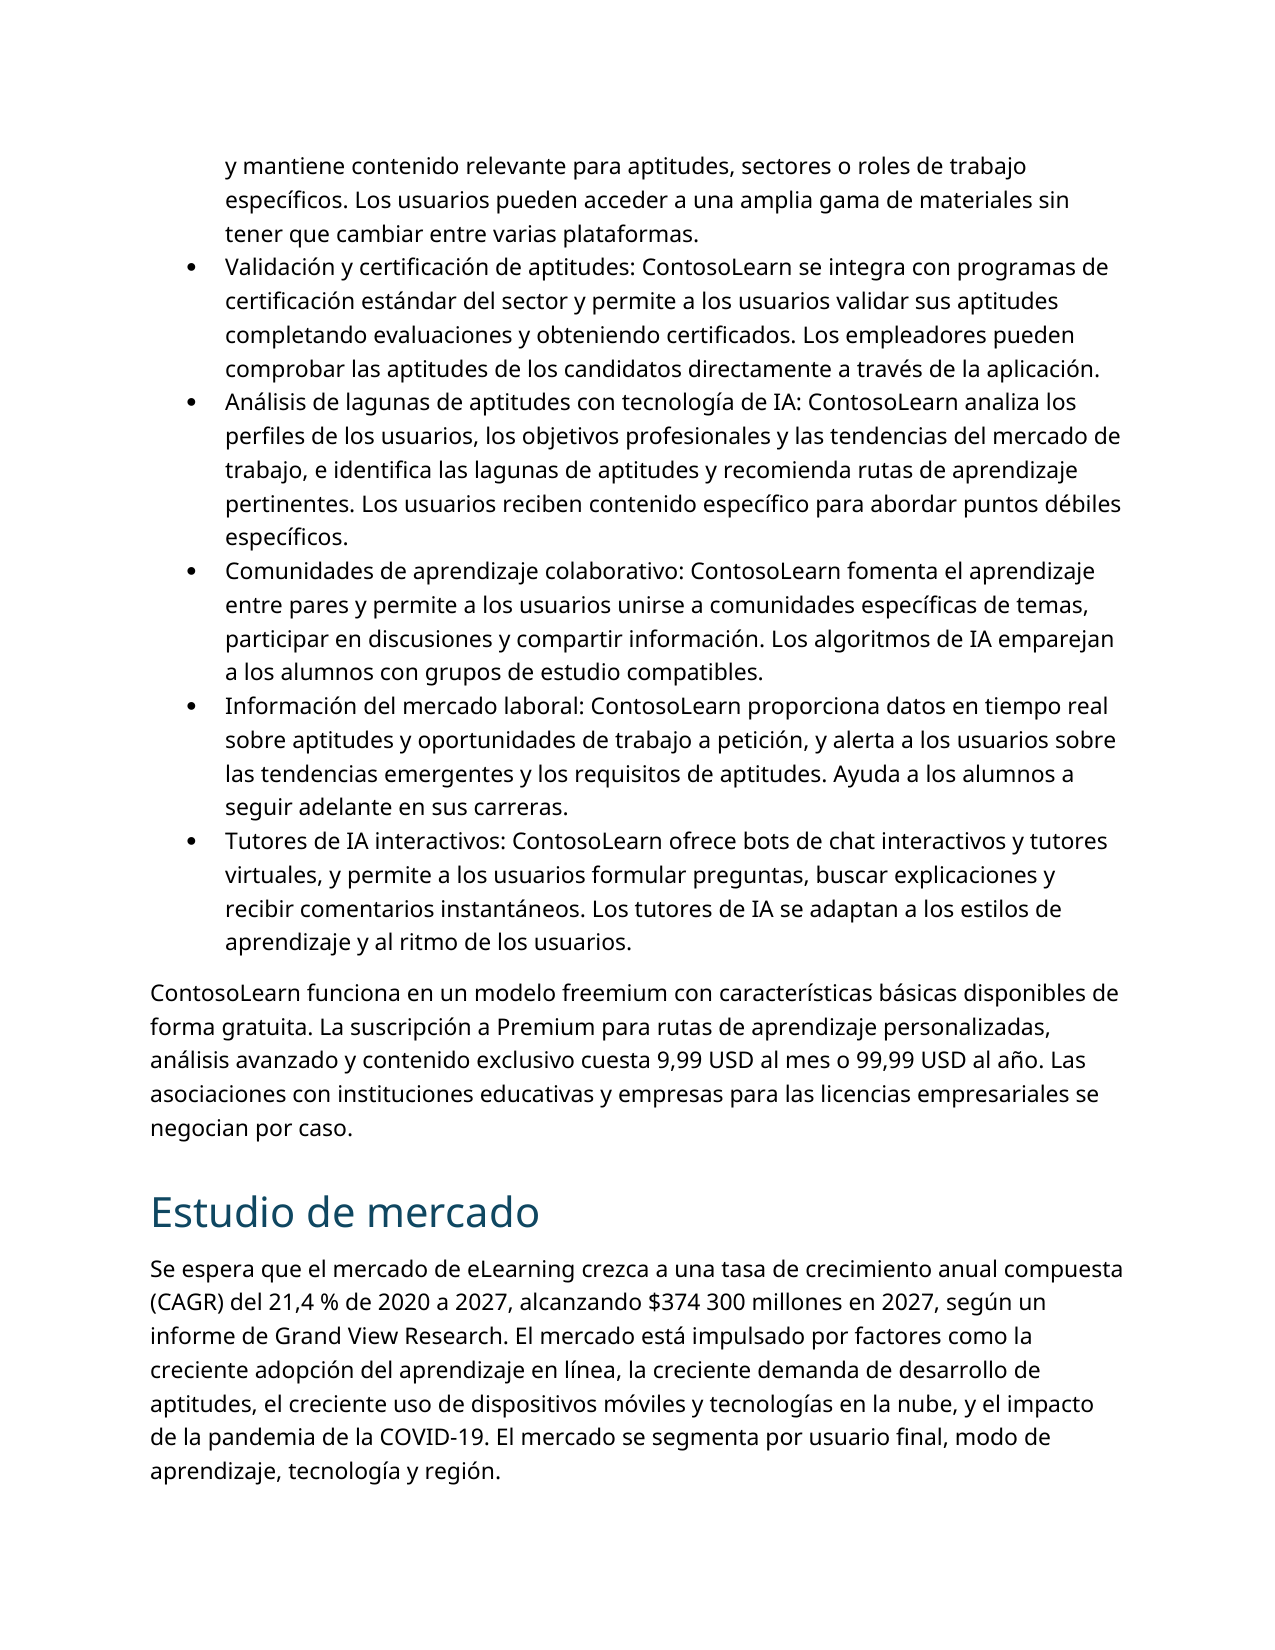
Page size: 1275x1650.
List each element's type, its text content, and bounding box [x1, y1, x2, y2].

list Análisis de lagunas de aptitudes con tecnología de IA: ContosoLearn analiza los perfiles de los usuarios, los objetivos profesionales y las tendencias del mercado de trabajo, e identifica las lagunas de aptitudes y recomienda rutas de aprendizaje pertinentes. Los usuarios reciben contenido específico para abordar puntos débiles específicos. [187, 386, 1125, 552]
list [187, 150, 1125, 249]
list Información del mercado laboral: ContosoLearn proporciona datos en tiempo real sobre aptitudes y oportunidades de trabajo a petición, y alerta a los usuarios sobre las tendencias emergentes y los requisitos de aptitudes. Ayuda a los alumnos a seguir adelante en sus carreras. [187, 690, 1125, 822]
list Tutores de IA interactivos: ContosoLearn ofrece bots de chat interactivos y tutores virtuales, y permite a los usuarios formular preguntas, buscar explicaciones y recibir comentarios instantáneos. Los tutores de IA se adaptan a los estilos de aprendizaje y al ritmo de los usuarios. [187, 825, 1125, 957]
subtitle Estudio de mercado [150, 1183, 1125, 1240]
list Validación y certificación de aptitudes: ContosoLearn se integra con programas de certificación estándar del sector y permite a los usuarios validar sus aptitudes completando evaluaciones y obteniendo certificados. Los empleadores pueden comprobar las aptitudes de los candidatos directamente a través de la aplicación. [187, 251, 1125, 384]
text Se espera que el mercado de eLearning crezca a una tasa de crecimiento anual compuesta (CAGR) del 21,4 % de 2020 a 2027, alcanzando $374 300 millones en 2027, según un informe de Grand View Research. El mercado está impulsado por factores como la creciente adopción del aprendizaje en línea, la creciente demanda de desarrollo de aptitudes, el creciente uso de dispositivos móviles y tecnologías en la nube, y el impacto de la pandemia de la COVID-19. El mercado se segmenta por usuario final, modo de aprendizaje, tecnología y región. [150, 1252, 1125, 1486]
text ContosoLearn funciona en un modelo freemium con características básicas disponibles de forma gratuita. La suscripción a Premium para rutas de aprendizaje personalizadas, análisis avanzado y contenido exclusivo cuesta 9,99 USD al mes o 99,99 USD al año. Las asociaciones con instituciones educativas y empresas para las licencias empresariales se negocian por caso. [150, 977, 1125, 1143]
list Comunidades de aprendizaje colaborativo: ContosoLearn fomenta el aprendizaje entre pares y permite a los usuarios unirse a comunidades específicas de temas, participar en discusiones y compartir información. Los algoritmos de IA emparejan a los alumnos con grupos de estudio compatibles. [187, 555, 1125, 687]
